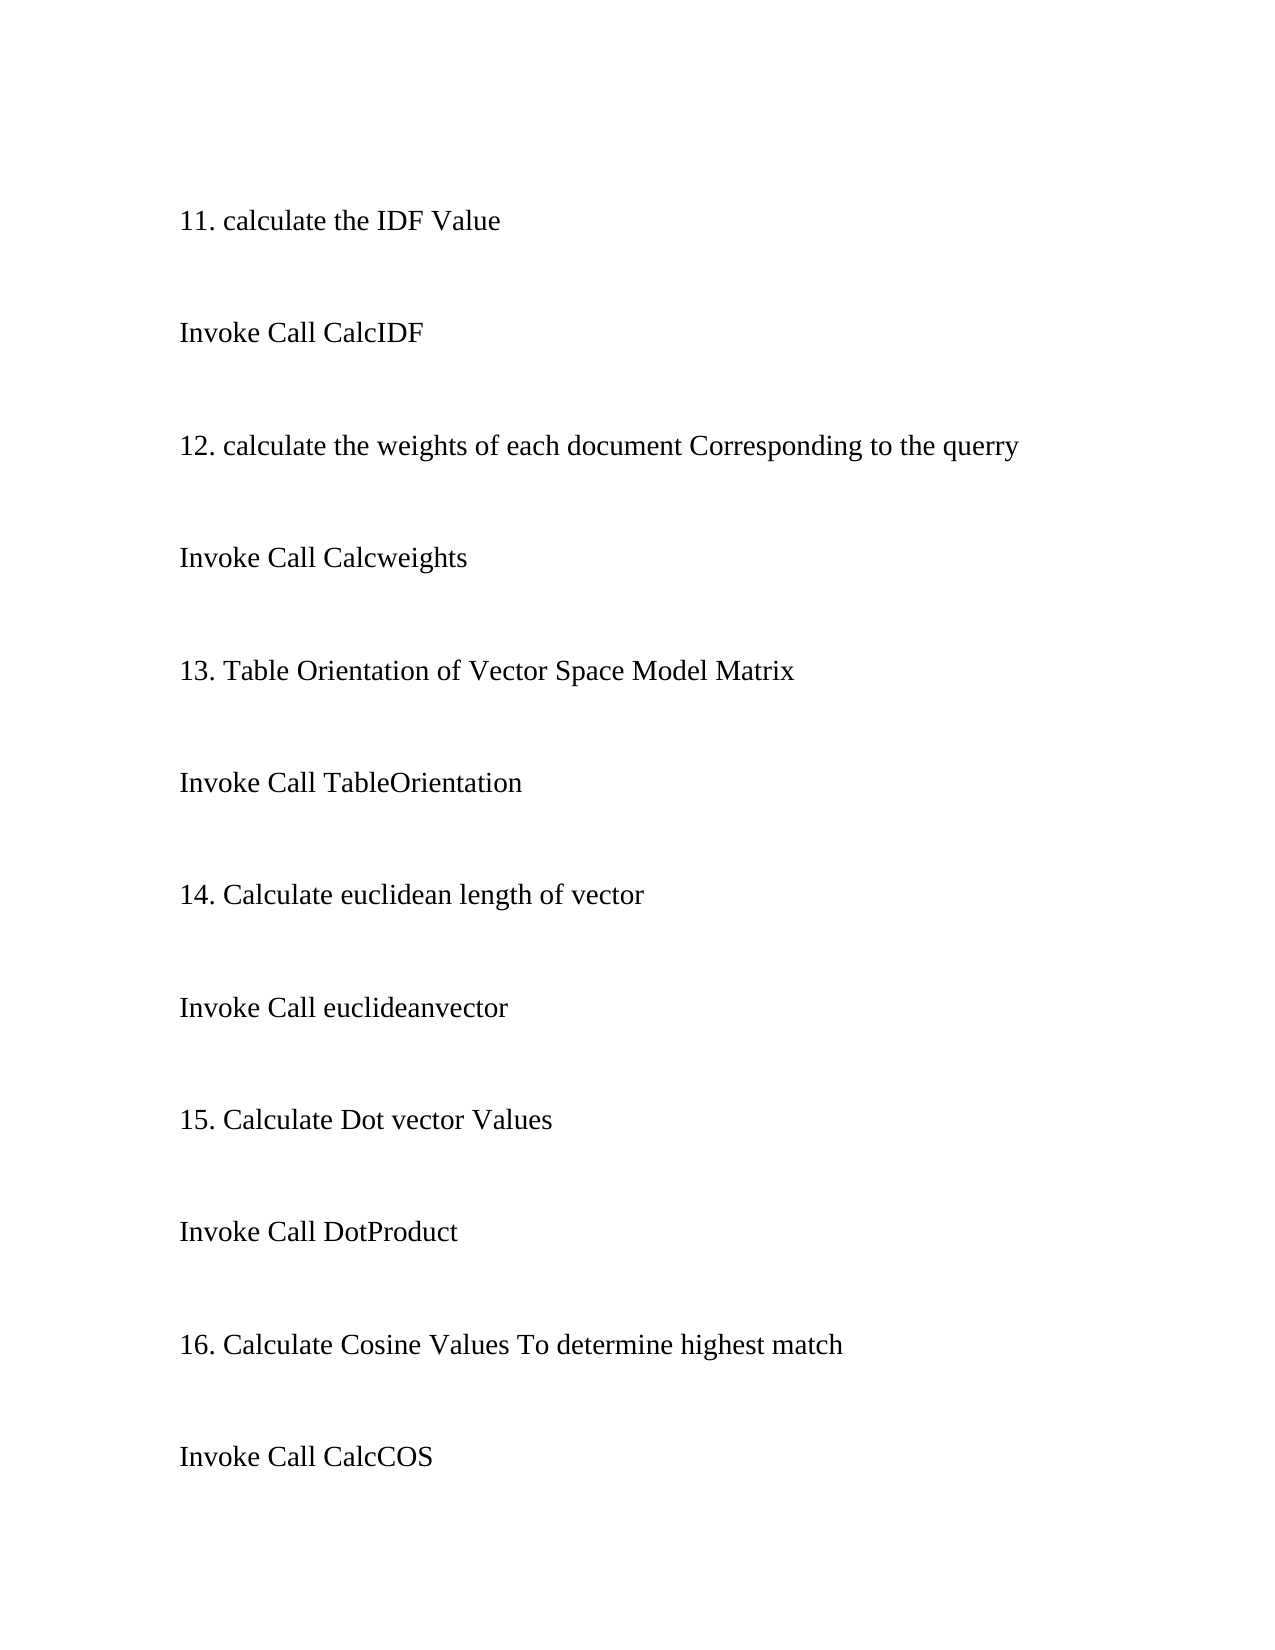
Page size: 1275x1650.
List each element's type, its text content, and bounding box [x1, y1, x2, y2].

text Invoke Call Calcweights [150, 540, 1125, 574]
text Invoke Call euclideanvector [150, 990, 1125, 1023]
text 15. Calculate Dot vector Values [150, 1102, 1125, 1136]
text Invoke Call CalcCOS [150, 1439, 1125, 1473]
text 11. calculate the IDF Value [150, 203, 1125, 237]
text Invoke Call TableOrientation [150, 765, 1125, 798]
text 16. Calculate Cosine Values To determine highest match [150, 1327, 1125, 1361]
text Invoke Call DotProduct [150, 1214, 1125, 1248]
text 14. Calculate euclidean length of vector [150, 877, 1125, 911]
text Invoke Call CalcIDF [150, 315, 1125, 349]
text 13. Table Orientation of Vector Space Model Matrix [150, 653, 1125, 686]
text 12. calculate the weights of each document Corresponding to the querry [150, 428, 1125, 461]
